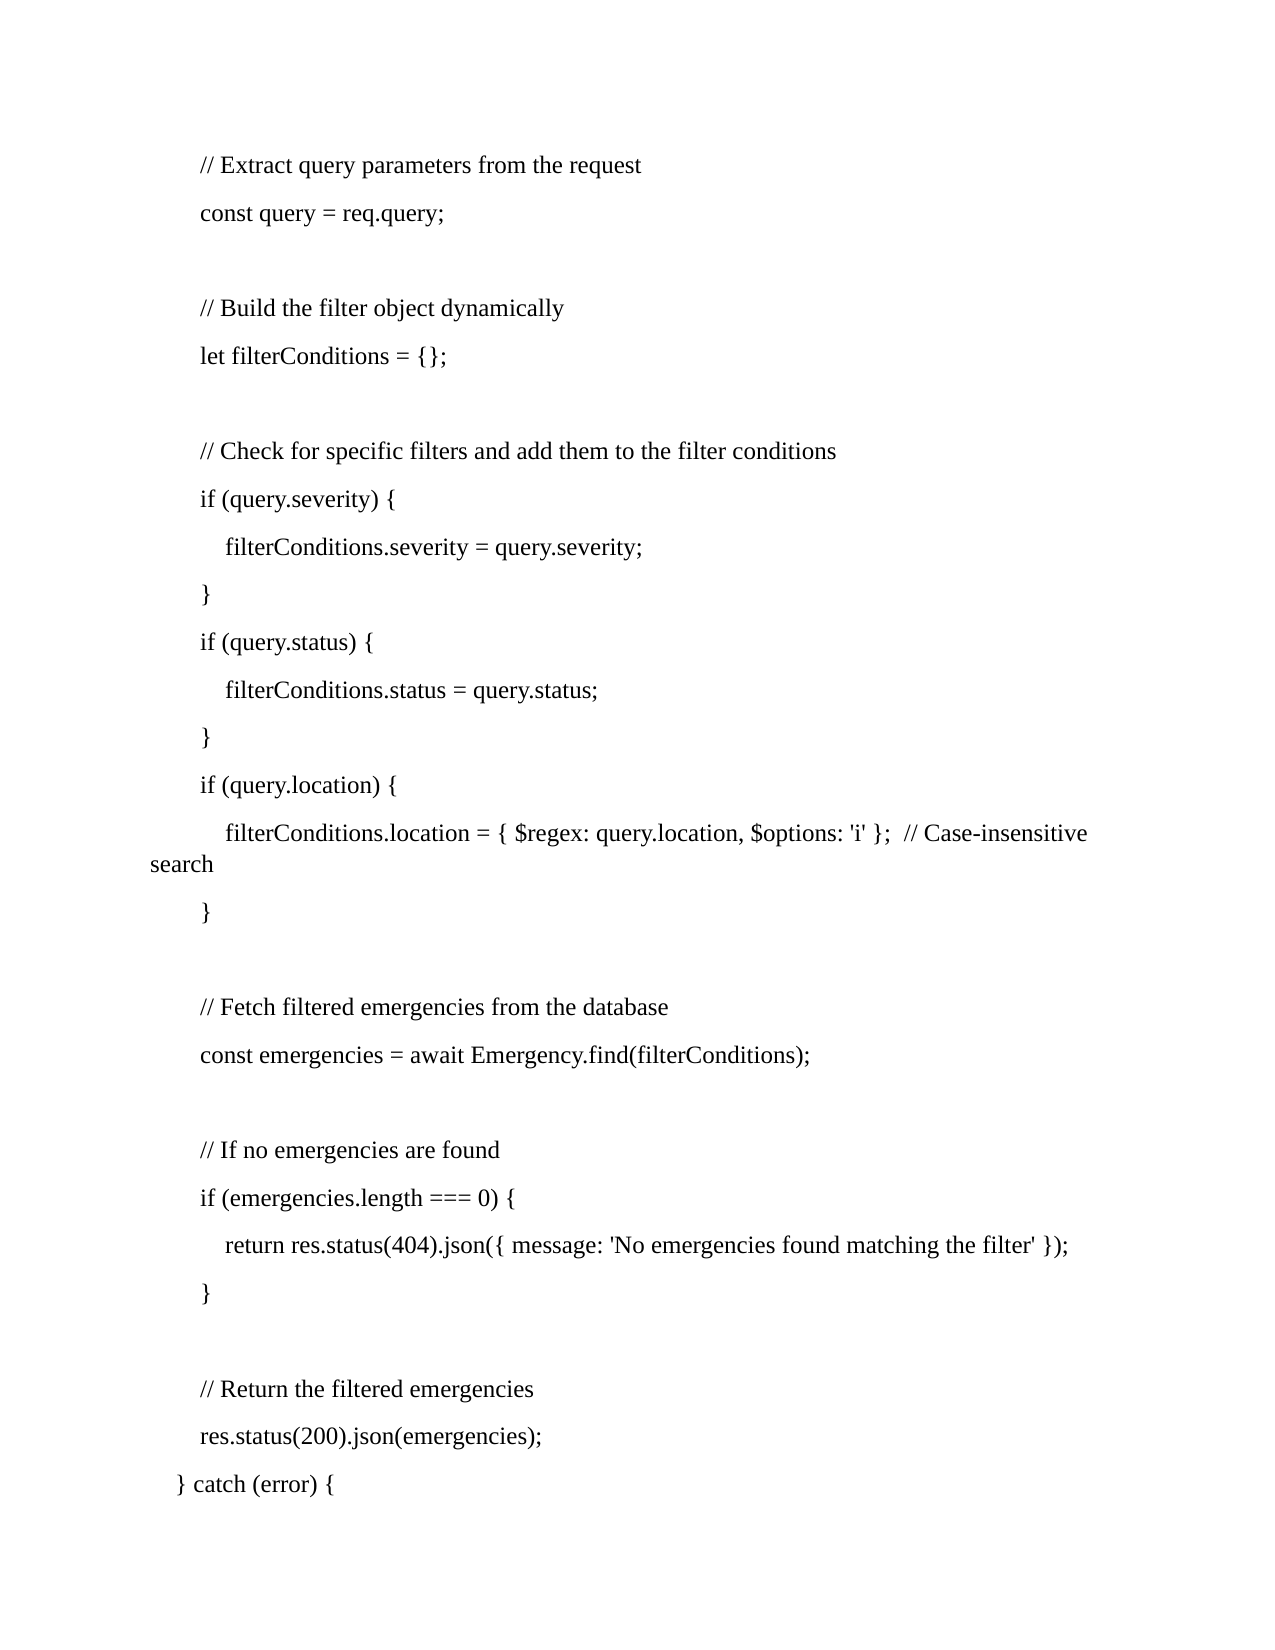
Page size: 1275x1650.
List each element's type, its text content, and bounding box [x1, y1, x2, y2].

text if (query.severity) { [150, 484, 1125, 513]
text return res.status(404).json({ message: 'No emergencies found matching the filter' }); [150, 1231, 1125, 1259]
text res.status(200).json(emergencies); [150, 1421, 1125, 1450]
text // Check for specific filters and add them to the filter conditions [150, 436, 1125, 465]
text filterConditions.location = { $regex: query.location, $options: 'i' }; // Case-insensitive search [150, 818, 1125, 878]
text } [150, 722, 1125, 751]
text // Return the filtered emergencies [150, 1374, 1125, 1402]
text let filterConditions = {}; [150, 341, 1125, 369]
text } [150, 579, 1125, 608]
text // Extract query parameters from the request [150, 150, 1125, 179]
text // Build the filter object dynamically [150, 293, 1125, 322]
text } catch (error) { [150, 1469, 1125, 1498]
text const emergencies = await Emergency.find(filterConditions); [150, 1040, 1125, 1068]
text if (query.location) { [150, 770, 1125, 799]
text } [150, 897, 1125, 925]
text } [150, 1278, 1125, 1307]
text filterConditions.severity = query.severity; [150, 532, 1125, 560]
text const query = req.query; [150, 198, 1125, 226]
text if (emergencies.length === 0) { [150, 1183, 1125, 1212]
text // Fetch filtered emergencies from the database [150, 992, 1125, 1021]
text if (query.status) { [150, 627, 1125, 656]
text filterConditions.status = query.status; [150, 675, 1125, 703]
text // If no emergencies are found [150, 1135, 1125, 1164]
